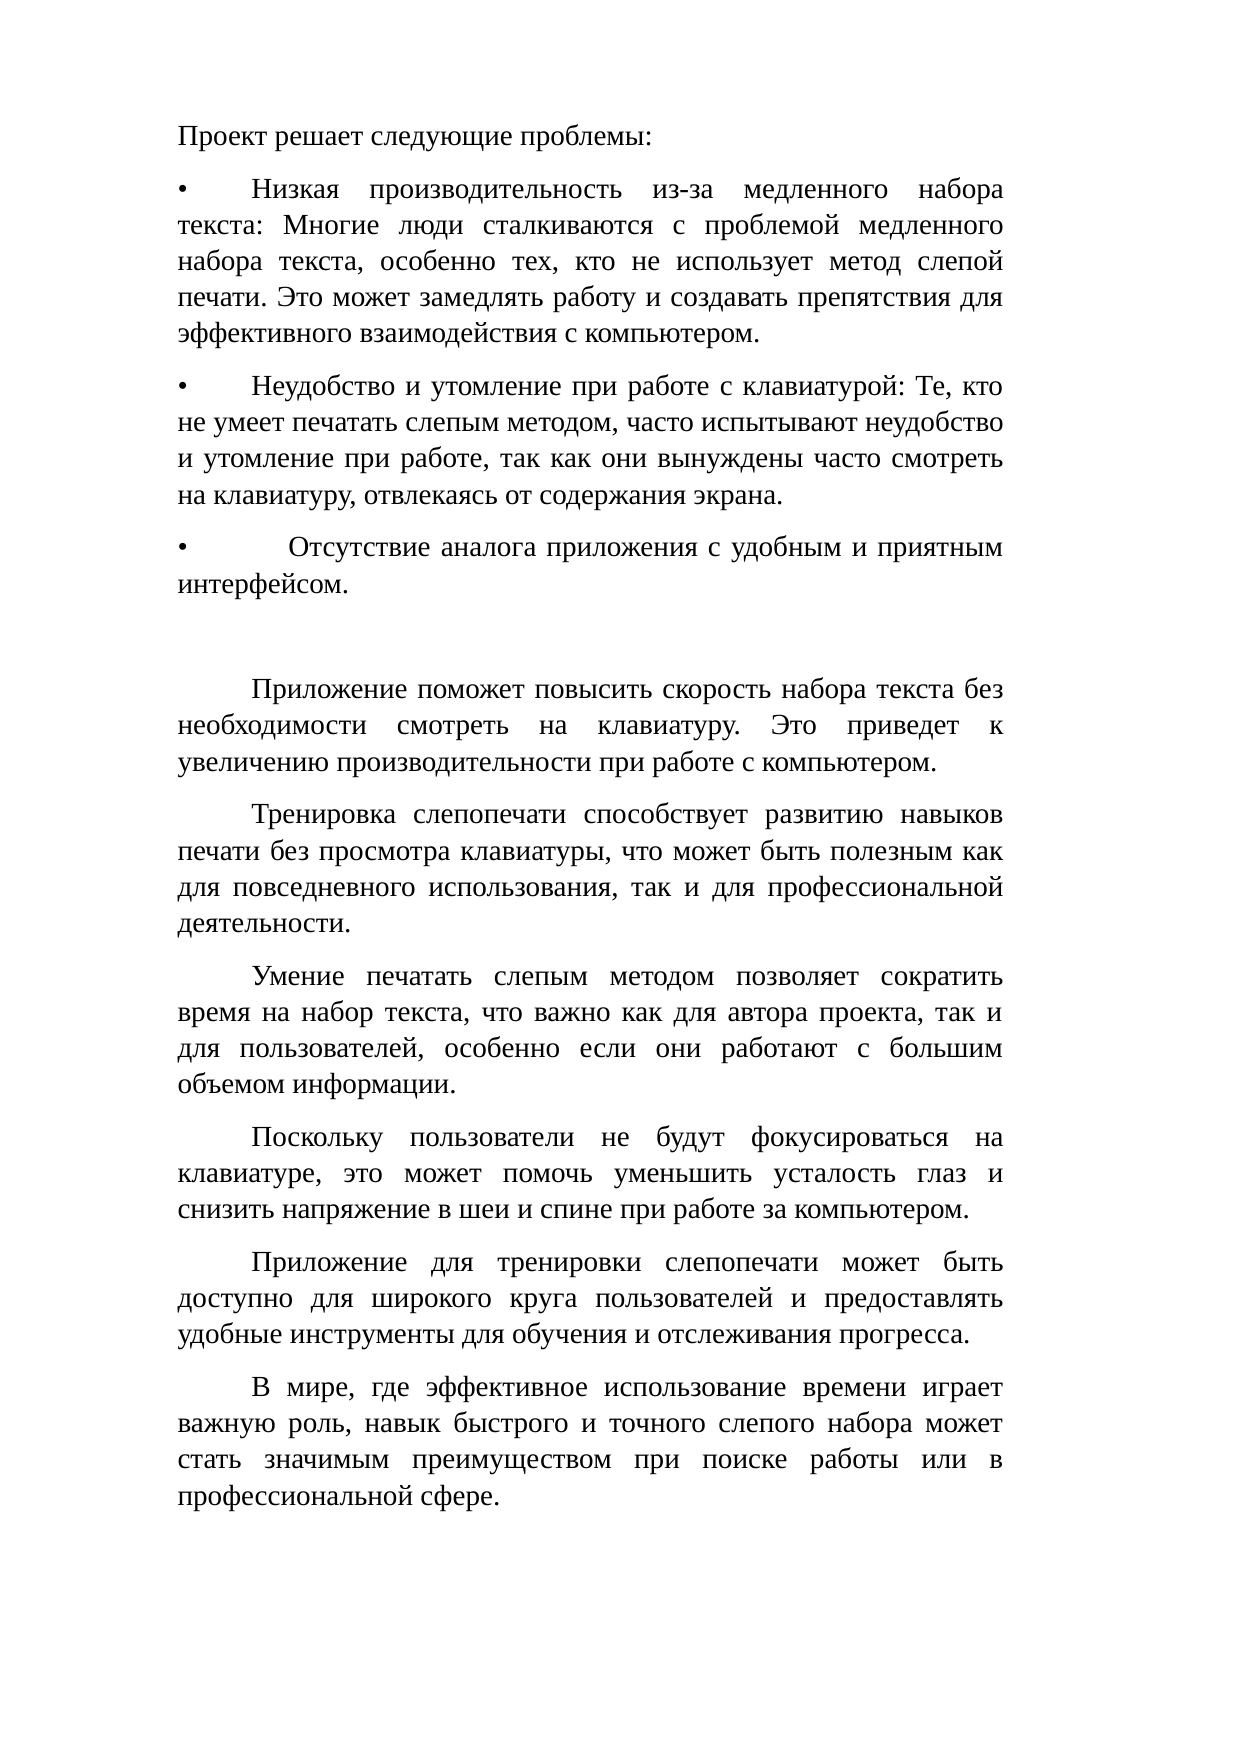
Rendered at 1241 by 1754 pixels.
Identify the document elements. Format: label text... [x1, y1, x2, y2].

text • Неудобство и утомление при работе с клавиатурой: Те, кто не умеет печатать слепым методом, часто испытывают неудобство и утомление при работе, так как они вынуждены часто смотреть на клавиатуру, отвлекаясь от содержания экрана. [177, 368, 1004, 510]
text Приложение для тренировки слепопечати может быть доступно для широкого круга пользователей и предоставлять удобные инструменты для обучения и отслеживания прогресса. [177, 1244, 1004, 1350]
text • Отсутствие аналога приложения с удобным и приятным интерфейсом. [177, 529, 1004, 599]
text В мире, где эффективное использование времени играет важную роль, навык быстрого и точного слепого набора может стать значимым преимуществом при поиске работы или в профессиональной сфере. [177, 1369, 1004, 1511]
text Умение печатать слепым методом позволяет сократить время на набор текста, что важно как для автора проекта, так и для пользователей, особенно если они работают с большим объемом информации. [177, 958, 1004, 1100]
text Поскольку пользователи не будут фокусироваться на клавиатуре, это может помочь уменьшить усталость глаз и снизить напряжение в шеи и спине при работе за компьютером. [177, 1119, 1004, 1225]
text Тренировка слепопечати способствует развитию навыков печати без просмотра клавиатуры, что может быть полезным как для повседневного использования, так и для профессиональной деятельности. [177, 796, 1004, 938]
text Приложение поможет повысить скорость набора текста без необходимости смотреть на клавиатуру. Это приведет к увеличению производительности при работе с компьютером. [177, 671, 1004, 777]
text • Низкая производительность из-за медленного набора текста: Многие люди сталкиваются с проблемой медленного набора текста, особенно тех, кто не использует метод слепой печати. Это может замедлять работу и создавать препятствия для эффективного взаимодействия с компьютером. [177, 171, 1004, 349]
text Проект решает следующие проблемы: [177, 118, 1004, 152]
